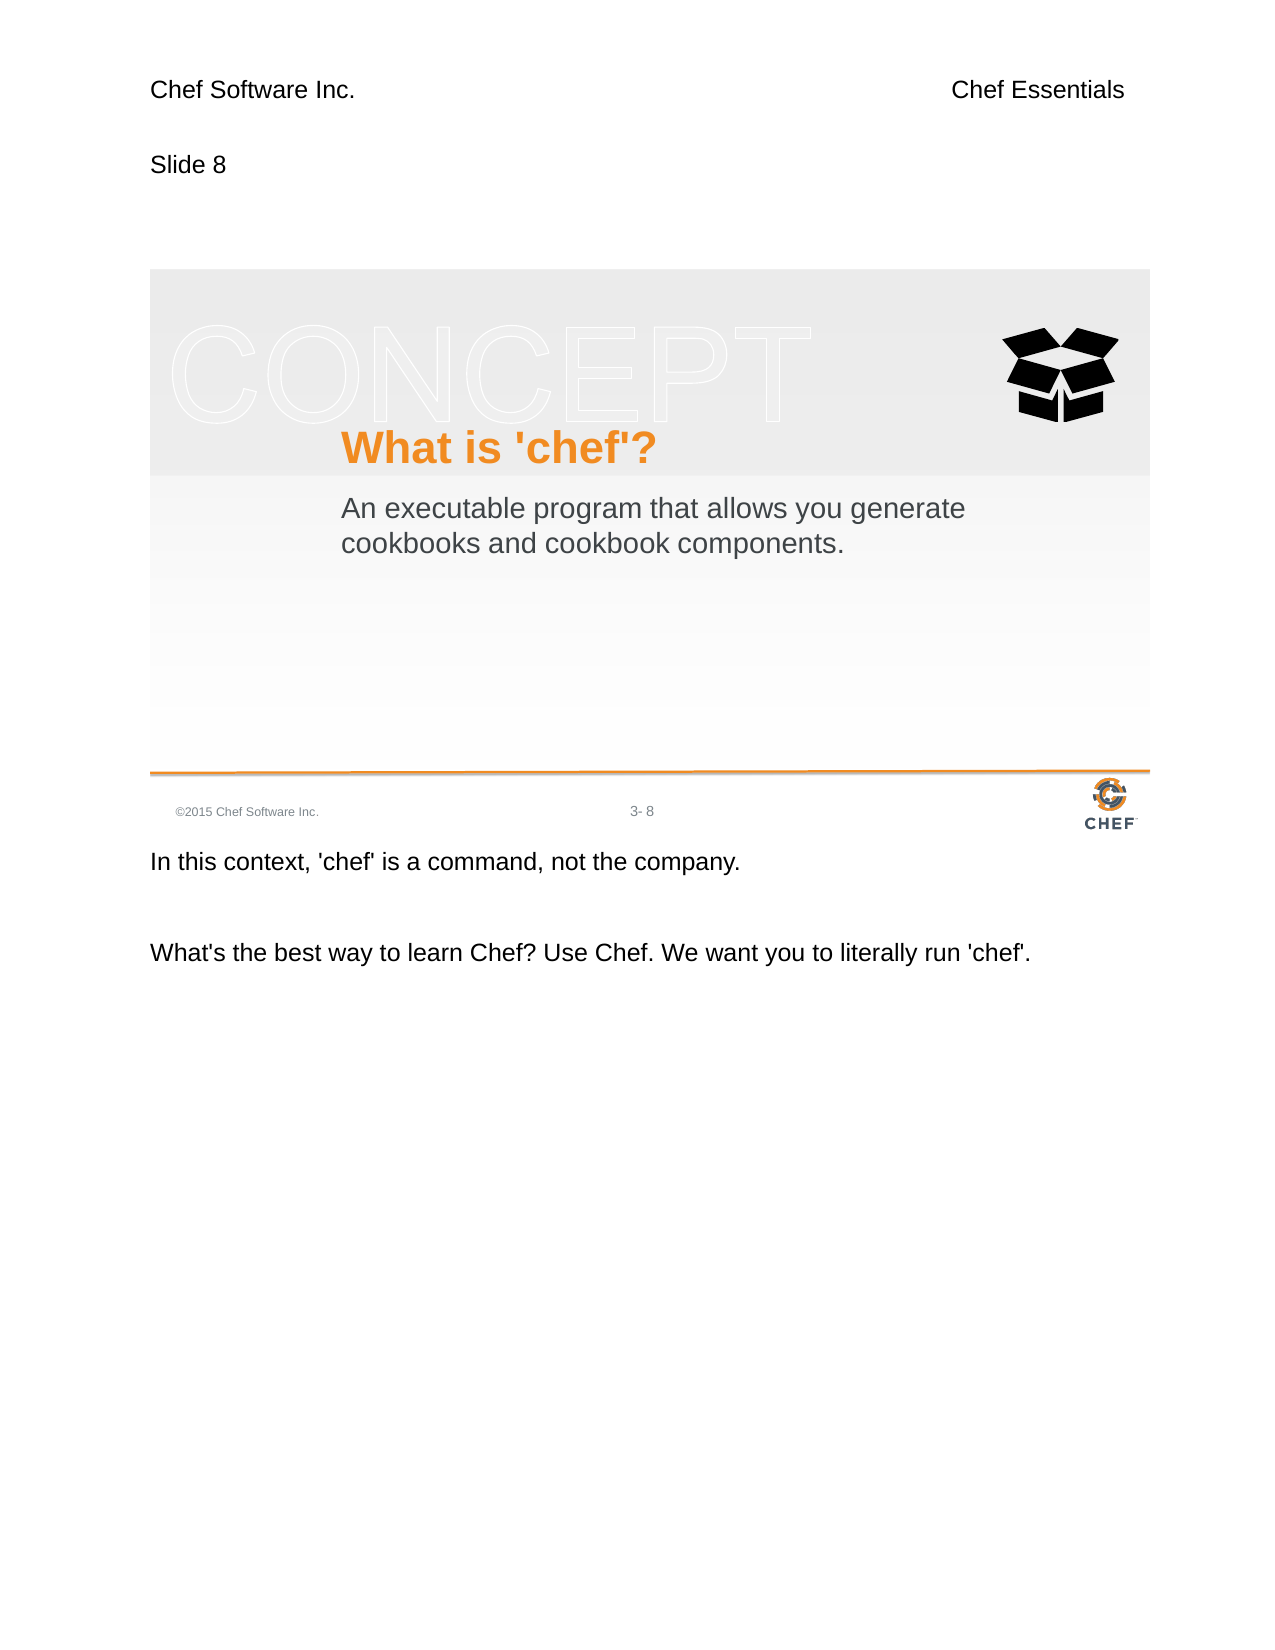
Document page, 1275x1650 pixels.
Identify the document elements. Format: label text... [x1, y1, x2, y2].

text In this context, 'chef' is a command, not the company. [150, 847, 1125, 876]
text Slide 8 [150, 150, 1125, 179]
text What's the best way to learn Chef? Use Chef. We want you to literally run 'chef'. [150, 938, 1125, 967]
